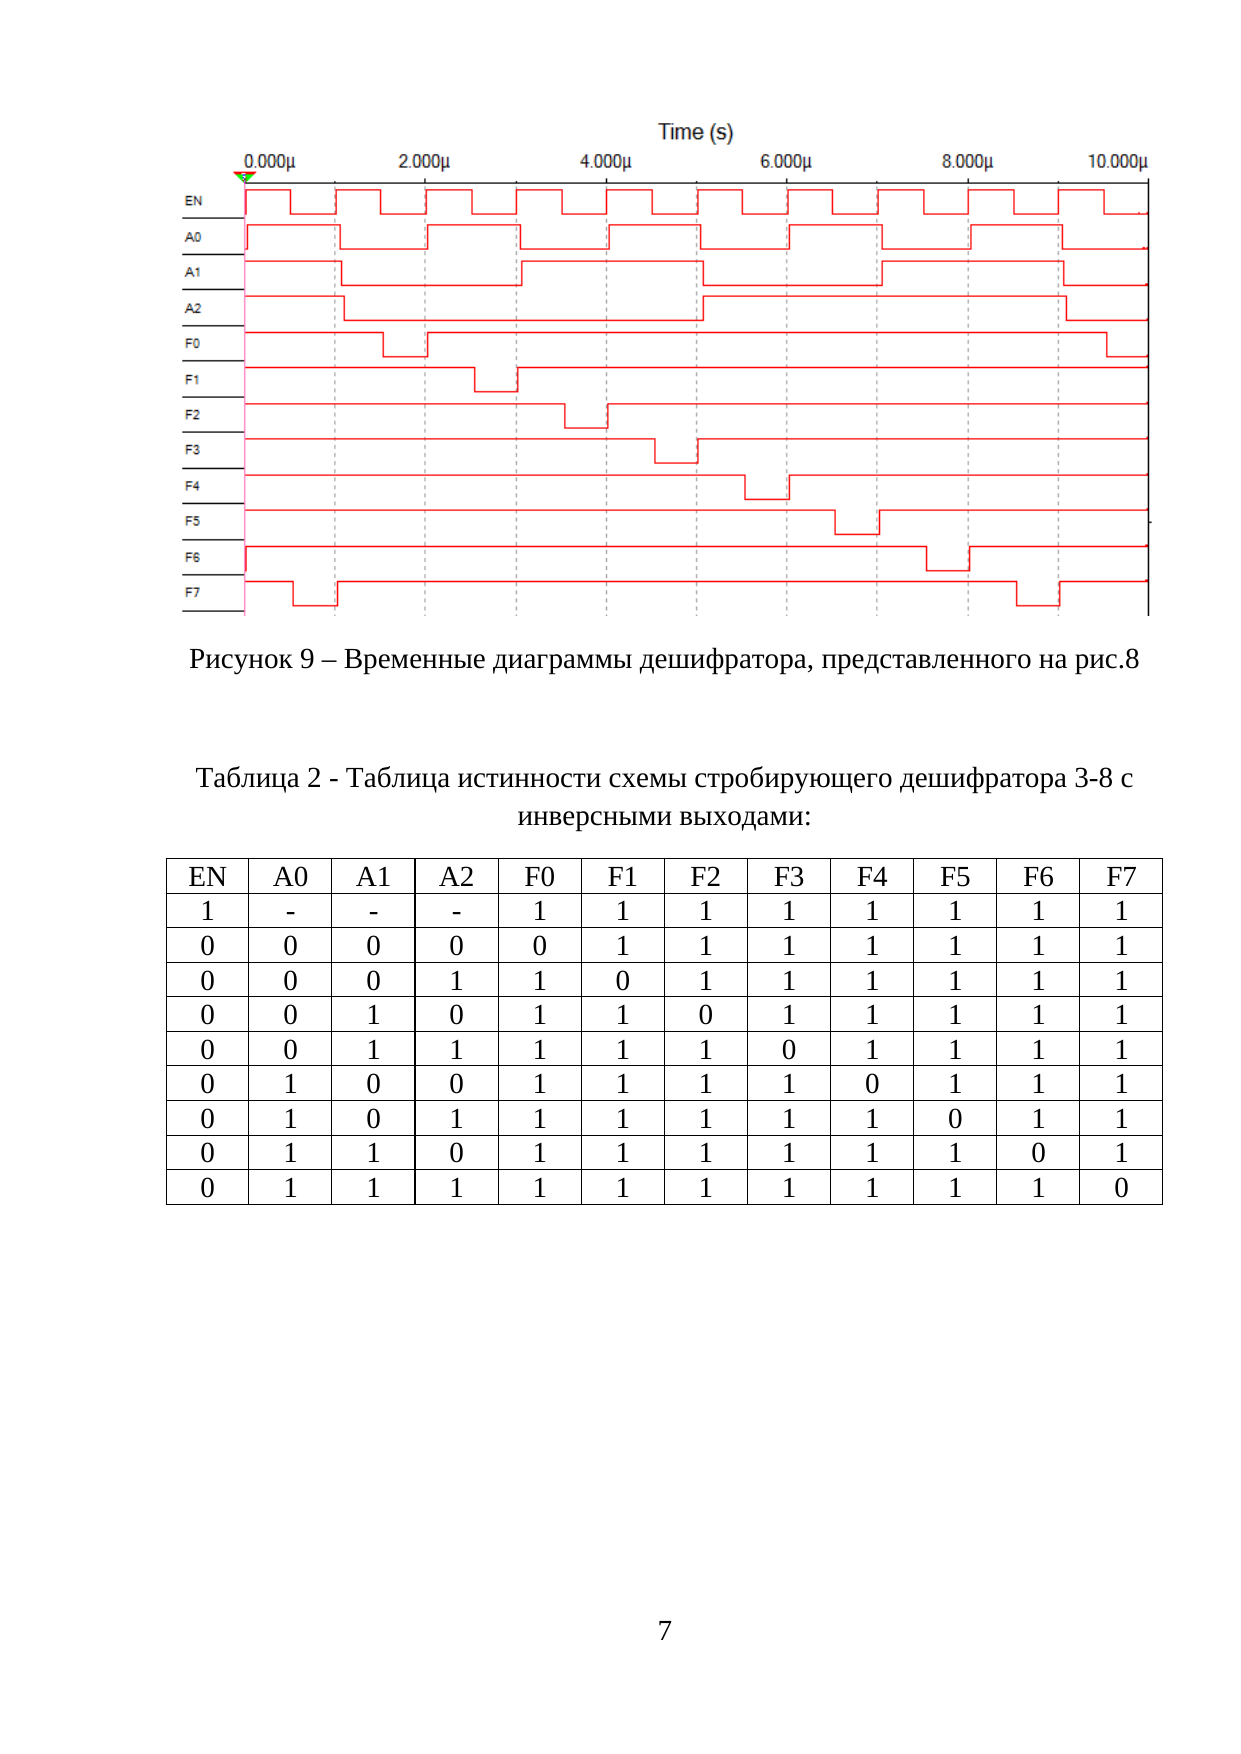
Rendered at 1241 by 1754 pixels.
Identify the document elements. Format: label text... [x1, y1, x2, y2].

table_cell 0 [167, 963, 248, 996]
table_cell 0 [665, 997, 747, 1031]
table_cell 1 [582, 1136, 664, 1169]
table_cell 0 [748, 1032, 830, 1065]
table_cell 1 [416, 1032, 498, 1065]
table_header F5 [914, 859, 996, 892]
table_cell 1 [748, 1101, 830, 1134]
table_cell - [416, 894, 498, 927]
table_cell 1 [997, 1170, 1079, 1204]
table_cell 1 [914, 1066, 996, 1100]
table_cell 1 [831, 1032, 913, 1065]
table_cell 1 [582, 1032, 664, 1065]
table_cell 0 [416, 928, 498, 962]
table_cell 1 [1080, 997, 1162, 1031]
table_cell 1 [831, 928, 913, 962]
table_cell 1 [665, 1066, 747, 1100]
table_cell 0 [416, 997, 498, 1031]
table_cell 1 [582, 928, 664, 962]
table_cell 1 [997, 894, 1079, 927]
table_cell 0 [416, 1136, 498, 1169]
table_cell 1 [416, 963, 498, 996]
table_cell 1 [914, 1136, 996, 1169]
table_header F3 [748, 859, 830, 892]
table_cell 0 [167, 1101, 248, 1134]
table_cell 0 [332, 928, 414, 962]
table_cell 0 [914, 1101, 996, 1134]
table_cell 1 [499, 963, 581, 996]
table_cell 1 [332, 1170, 414, 1204]
table_header A2 [416, 859, 498, 892]
table_header F4 [831, 859, 913, 892]
table_cell - [332, 894, 414, 927]
table_cell 1 [665, 928, 747, 962]
table_cell 1 [582, 1170, 664, 1204]
table_cell 1 [665, 1032, 747, 1065]
table_cell 1 [582, 894, 664, 927]
table_cell 0 [997, 1136, 1079, 1169]
table_cell 0 [167, 997, 248, 1031]
table_cell 1 [997, 997, 1079, 1031]
table_cell 1 [914, 1032, 996, 1065]
table_cell 1 [748, 894, 830, 927]
table_cell 0 [416, 1066, 498, 1100]
table_cell 1 [997, 1066, 1079, 1100]
table_cell 1 [249, 1136, 331, 1169]
table_cell 1 [582, 1066, 664, 1100]
table_cell 1 [914, 894, 996, 927]
table_cell 0 [332, 963, 414, 996]
table_header F2 [665, 859, 747, 892]
table_header F1 [582, 859, 664, 892]
table_cell 1 [416, 1170, 498, 1204]
table_cell 0 [831, 1066, 913, 1100]
table_cell 1 [748, 1066, 830, 1100]
table_cell 1 [332, 997, 414, 1031]
table_header F7 [1080, 859, 1162, 892]
table_cell 1 [499, 1032, 581, 1065]
table_cell 1 [997, 928, 1079, 962]
table_cell 0 [167, 1170, 248, 1204]
table_header F0 [499, 859, 581, 892]
table_cell 0 [167, 1032, 248, 1065]
table_cell 0 [332, 1101, 414, 1134]
table_cell 1 [665, 1136, 747, 1169]
table_cell 1 [997, 1032, 1079, 1065]
table_cell 1 [914, 997, 996, 1031]
table_cell 0 [1080, 1170, 1162, 1204]
table_cell 0 [582, 963, 664, 996]
table_cell 1 [249, 1170, 331, 1204]
table_cell 1 [914, 963, 996, 996]
table_cell 1 [831, 963, 913, 996]
table_header A0 [249, 859, 331, 892]
table_cell 1 [748, 1170, 830, 1204]
table_cell 1 [1080, 1136, 1162, 1169]
table_cell 1 [831, 894, 913, 927]
table_cell 1 [332, 1032, 414, 1065]
table_cell 0 [249, 928, 331, 962]
table_cell 0 [499, 928, 581, 962]
table_cell 1 [914, 928, 996, 962]
table_cell 1 [665, 1170, 747, 1204]
table_cell 1 [665, 963, 747, 996]
table_cell 1 [582, 997, 664, 1031]
table_cell 1 [665, 1101, 747, 1134]
table_cell 0 [167, 1066, 248, 1100]
table_cell 1 [499, 1170, 581, 1204]
table_cell 1 [249, 1066, 331, 1100]
table_cell 1 [499, 1101, 581, 1134]
table_cell 1 [1080, 1101, 1162, 1134]
table_cell 1 [914, 1170, 996, 1204]
table_cell 1 [1080, 963, 1162, 996]
table_cell 1 [1080, 928, 1162, 962]
table_cell 1 [499, 1066, 581, 1100]
table_cell 0 [249, 997, 331, 1031]
table_cell - [249, 894, 331, 927]
table_header A1 [332, 859, 414, 892]
table_cell 0 [167, 928, 248, 962]
table_header EN [167, 859, 248, 892]
table_cell 1 [665, 894, 747, 927]
table_cell 1 [1080, 1066, 1162, 1100]
table_cell 1 [748, 928, 830, 962]
text Таблица 2 - Таблица истинности схемы стробирующего дешифратора 3-8 с инверсными выходами: [177, 760, 1152, 832]
table_cell 0 [167, 1136, 248, 1169]
table_cell 1 [167, 894, 248, 927]
table_cell 1 [831, 1136, 913, 1169]
table_cell 1 [1080, 894, 1162, 927]
table_cell 1 [582, 1101, 664, 1134]
picture [177, 118, 1152, 616]
table_cell 0 [332, 1066, 414, 1100]
table_cell 1 [831, 997, 913, 1031]
table_cell 1 [748, 1136, 830, 1169]
table_cell 1 [831, 1170, 913, 1204]
table_cell 1 [249, 1101, 331, 1134]
table_cell 1 [997, 963, 1079, 996]
table_cell 1 [499, 1136, 581, 1169]
table_cell 1 [997, 1101, 1079, 1134]
table_cell 1 [748, 963, 830, 996]
table_cell 1 [332, 1136, 414, 1169]
table_cell 0 [249, 963, 331, 996]
table_cell 1 [1080, 1032, 1162, 1065]
table_cell 1 [499, 894, 581, 927]
text Рисунок 9 – Временные диаграммы дешифратора, представленного на рис.8 [177, 641, 1152, 675]
table_cell 1 [416, 1101, 498, 1134]
table_cell 0 [249, 1032, 331, 1065]
table_cell 1 [748, 997, 830, 1031]
table_cell 1 [499, 997, 581, 1031]
table_cell 1 [831, 1101, 913, 1134]
table_header F6 [997, 859, 1079, 892]
